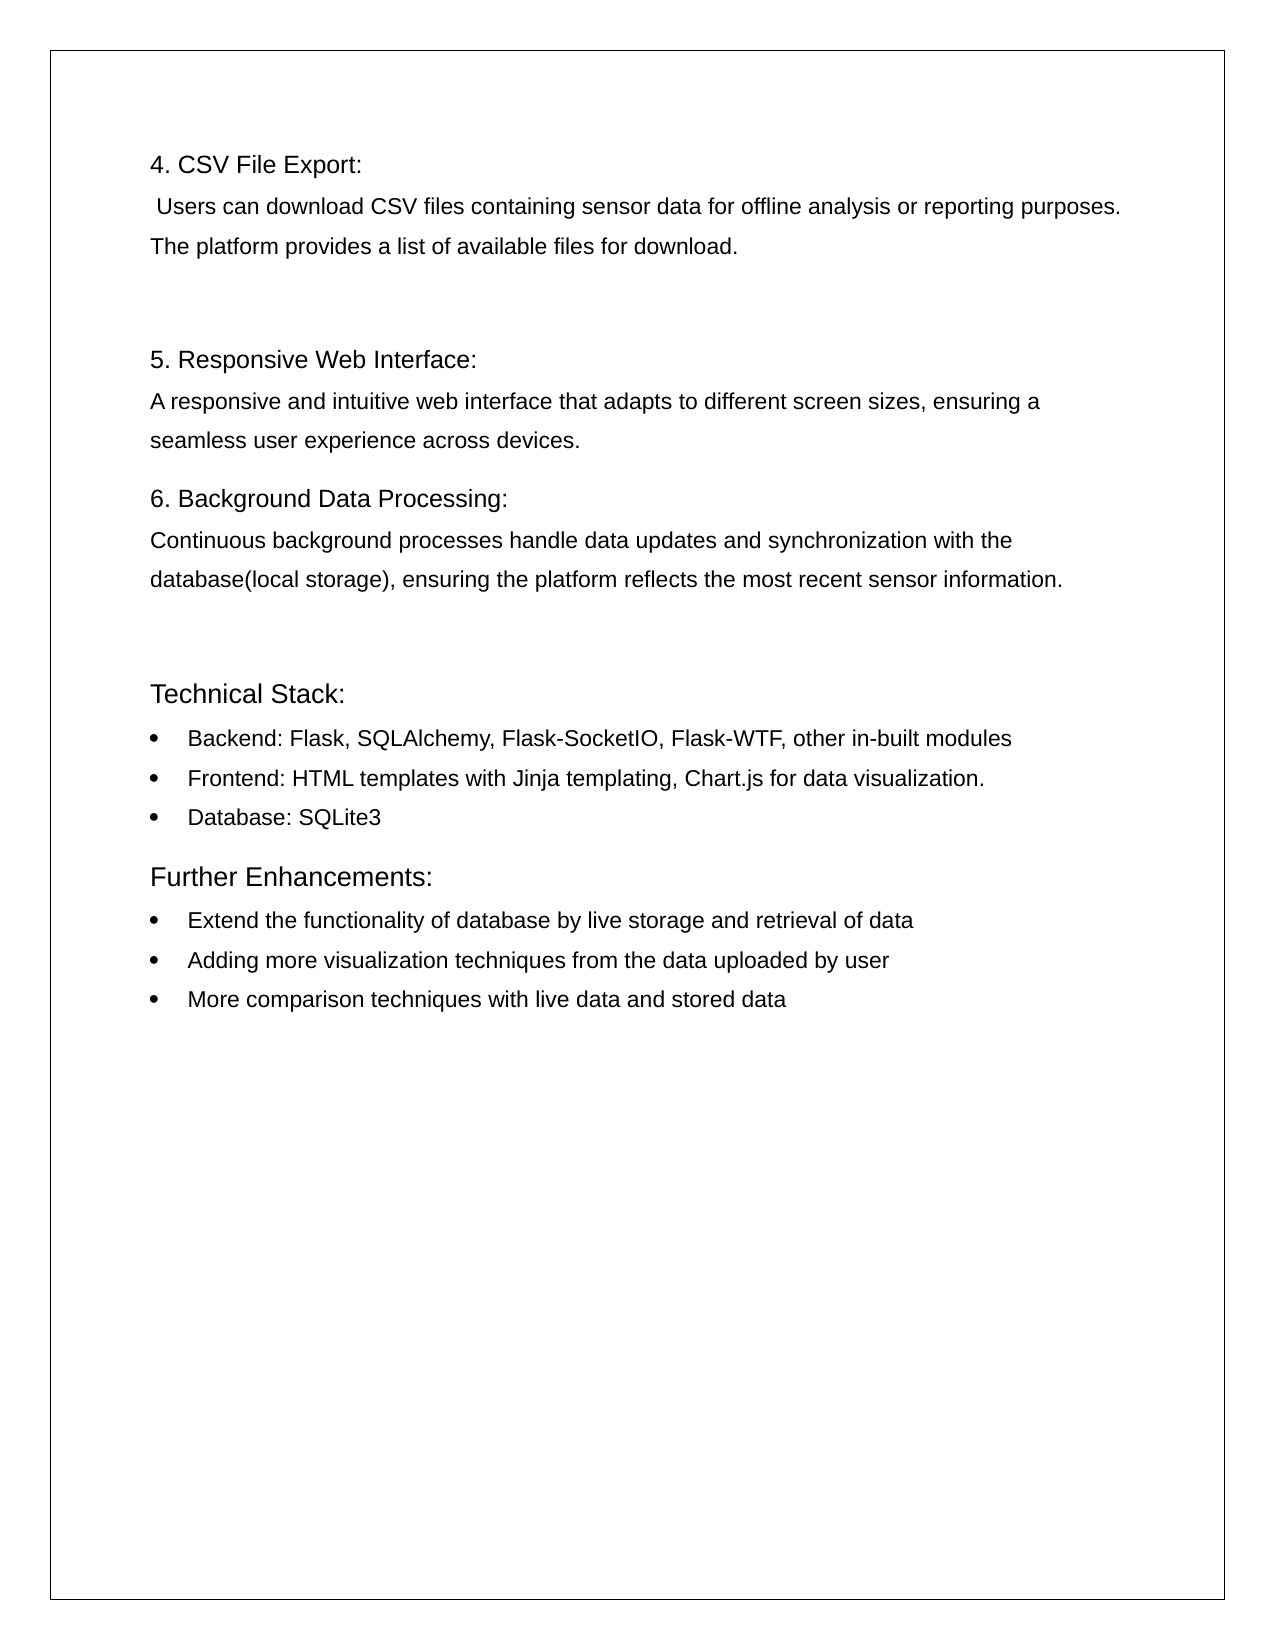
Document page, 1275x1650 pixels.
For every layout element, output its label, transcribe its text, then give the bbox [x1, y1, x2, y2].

text Users can download CSV files containing sensor data for offline analysis or reporting purposes. The platform provides a list of available files for download. [150, 193, 1125, 259]
subtitle 5. Responsive Web Interface: [150, 345, 1125, 374]
text A responsive and intuitive web interface that adapts to different screen sizes, ensuring a seamless user experience across devices. [150, 388, 1125, 454]
subtitle Further Enhancements: [150, 861, 1125, 892]
list Frontend: HTML templates with Jinja templating, Chart.js for data visualization. [150, 765, 1125, 791]
list Backend: Flask, SQLAlchemy, Flask-SocketIO, Flask-WTF, other in-built modules [150, 725, 1125, 752]
subtitle 4. CSV File Export: [150, 150, 1125, 179]
list More comparison techniques with live data and stored data [150, 986, 1125, 1013]
subtitle Technical Stack: [150, 678, 1125, 710]
list Extend the functionality of database by live storage and retrieval of data [150, 907, 1125, 934]
text Continuous background processes handle data updates and synchronization with the database(local storage), ensuring the platform reflects the most recent sensor information. [150, 527, 1125, 593]
list Database: SQLite3 [150, 804, 1125, 831]
list Adding more visualization techniques from the data uploaded by user [150, 947, 1125, 973]
subtitle 6. Background Data Processing: [150, 484, 1125, 512]
